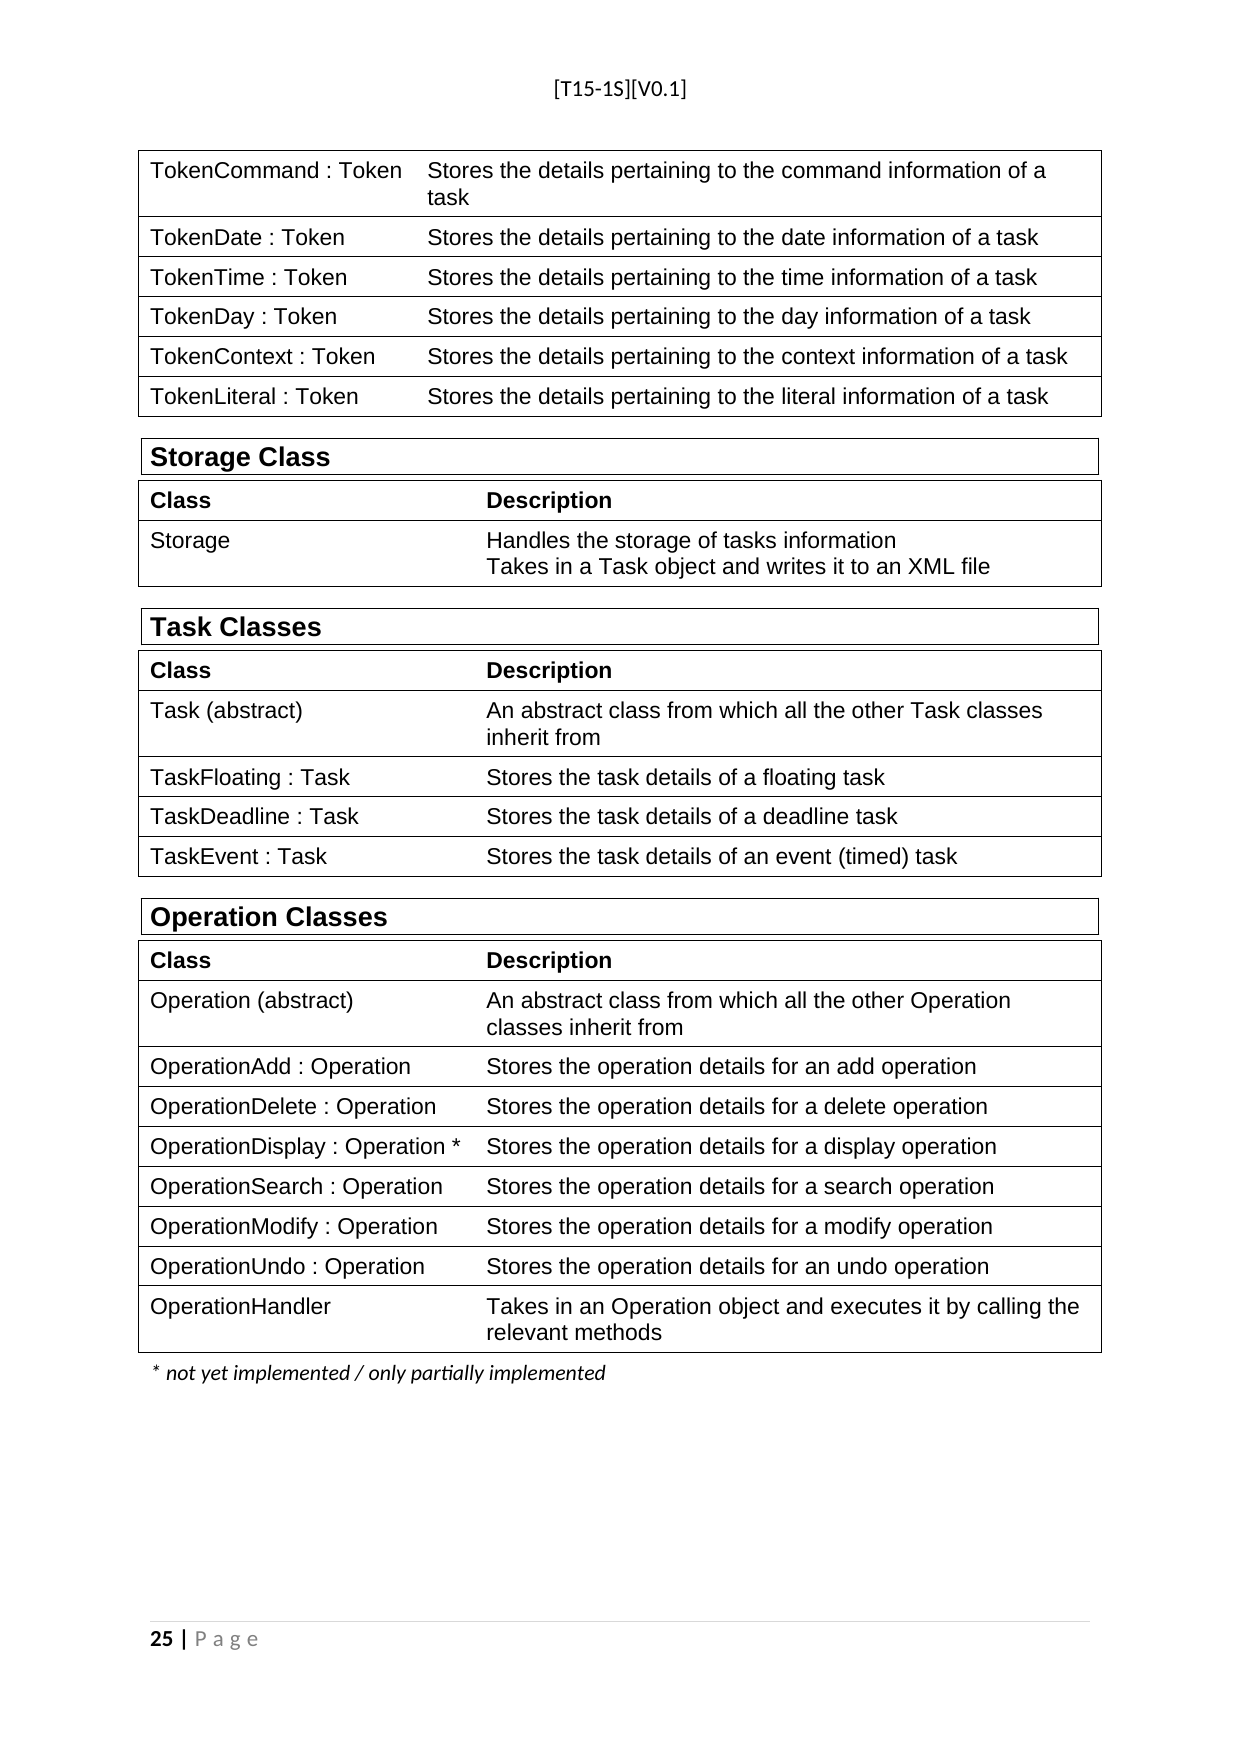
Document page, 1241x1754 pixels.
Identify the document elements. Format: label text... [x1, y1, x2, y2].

table_cell OperationHandler [139, 1286, 475, 1352]
table_cell Stores the operation details for a search operation [475, 1167, 1101, 1206]
table_cell TokenDate : Token [139, 217, 416, 256]
table_cell Handles the storage of tasks information Takes in a Task object and writes it to an XML file [475, 521, 1101, 586]
table_cell Stores the details pertaining to the date information of a task [416, 217, 1101, 256]
table_cell Stores the details pertaining to the day information of a task [416, 297, 1101, 336]
table_cell TaskFloating : Task [139, 757, 475, 796]
table_cell Stores the details pertaining to the context information of a task [416, 337, 1101, 376]
table_cell Task (abstract) [139, 691, 475, 756]
table_cell Stores the task details of an event (timed) task [475, 837, 1101, 876]
table_cell Storage [139, 521, 475, 586]
table_header Class [139, 941, 475, 980]
table_cell Stores the details pertaining to the literal information of a task [416, 377, 1101, 416]
table_cell Stores the task details of a deadline task [475, 797, 1101, 836]
table_cell Stores the operation details for a display operation [475, 1127, 1101, 1166]
table_cell Stores the operation details for an undo operation [475, 1247, 1101, 1285]
table_cell TokenLiteral : Token [139, 377, 416, 416]
table_header Class [139, 651, 475, 690]
subtitle Storage Class [142, 439, 1098, 474]
table_header Description [475, 651, 1101, 690]
table_cell Stores the details pertaining to the time information of a task [416, 257, 1101, 296]
table_header Class [139, 481, 475, 520]
table_cell OperationDelete : Operation [139, 1087, 475, 1126]
table_cell TaskDeadline : Task [139, 797, 475, 836]
table_cell OperationAdd : Operation [139, 1047, 475, 1086]
table_cell Stores the operation details for a delete operation [475, 1087, 1101, 1126]
table_cell An abstract class from which all the other Operation classes inherit from [475, 981, 1101, 1046]
table_cell TokenCommand : Token [139, 151, 416, 216]
table_cell TokenDay : Token [139, 297, 416, 336]
table_cell Stores the details pertaining to the command information of a task [416, 151, 1101, 216]
table_cell TokenTime : Token [139, 257, 416, 296]
table_header Description [475, 941, 1101, 980]
table_cell Takes in an Operation object and executes it by calling the relevant methods [475, 1286, 1101, 1352]
table_cell Stores the operation details for an add operation [475, 1047, 1101, 1086]
table_header Description [475, 481, 1101, 520]
table_cell TaskEvent : Task [139, 837, 475, 876]
text * not yet implemented / only partially implemented [150, 1359, 1090, 1386]
table_cell OperationUndo : Operation [139, 1247, 475, 1285]
table_cell OperationDisplay : Operation * [139, 1127, 475, 1166]
subtitle Operation Classes [142, 899, 1098, 934]
table_cell OperationModify : Operation [139, 1207, 475, 1246]
table_cell TokenContext : Token [139, 337, 416, 376]
subtitle Task Classes [142, 609, 1098, 644]
table_cell Stores the task details of a floating task [475, 757, 1101, 796]
table_cell Operation (abstract) [139, 981, 475, 1046]
table_cell Stores the operation details for a modify operation [475, 1207, 1101, 1246]
table_cell OperationSearch : Operation [139, 1167, 475, 1206]
table_cell An abstract class from which all the other Task classes inherit from [475, 691, 1101, 756]
